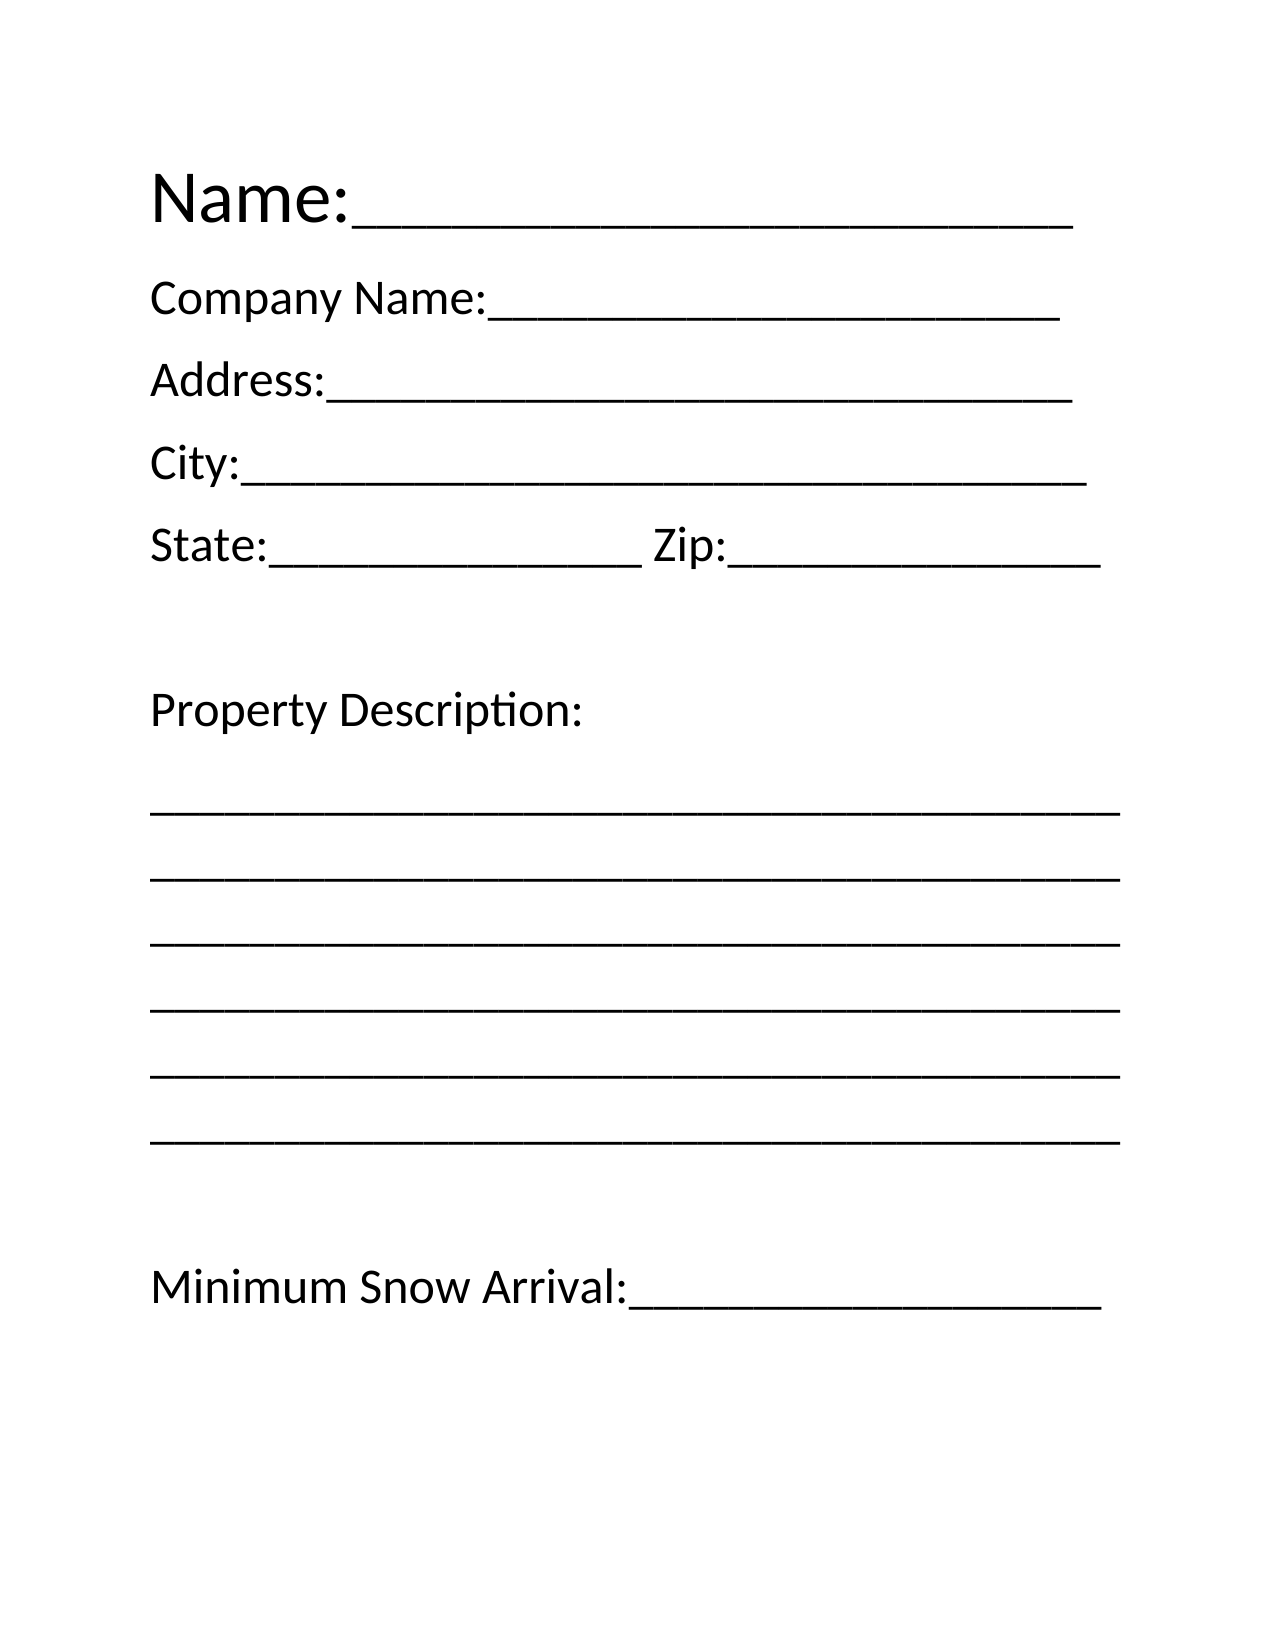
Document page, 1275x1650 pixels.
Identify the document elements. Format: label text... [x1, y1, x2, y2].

text __________________________________________________________________________________________________________________________________________________________________________________________________________________________________________ [150, 761, 1125, 1151]
text State:_______________ Zip:_______________ [150, 513, 1125, 574]
text City:__________________________________ [150, 431, 1125, 492]
text Property Description: [150, 678, 1125, 739]
text Name:_____________________________ [150, 150, 1125, 242]
text Minimum Snow Arrival:___________________ [150, 1255, 1125, 1316]
text Address:______________________________ [150, 348, 1125, 409]
text Company Name:_______________________ [150, 266, 1125, 327]
